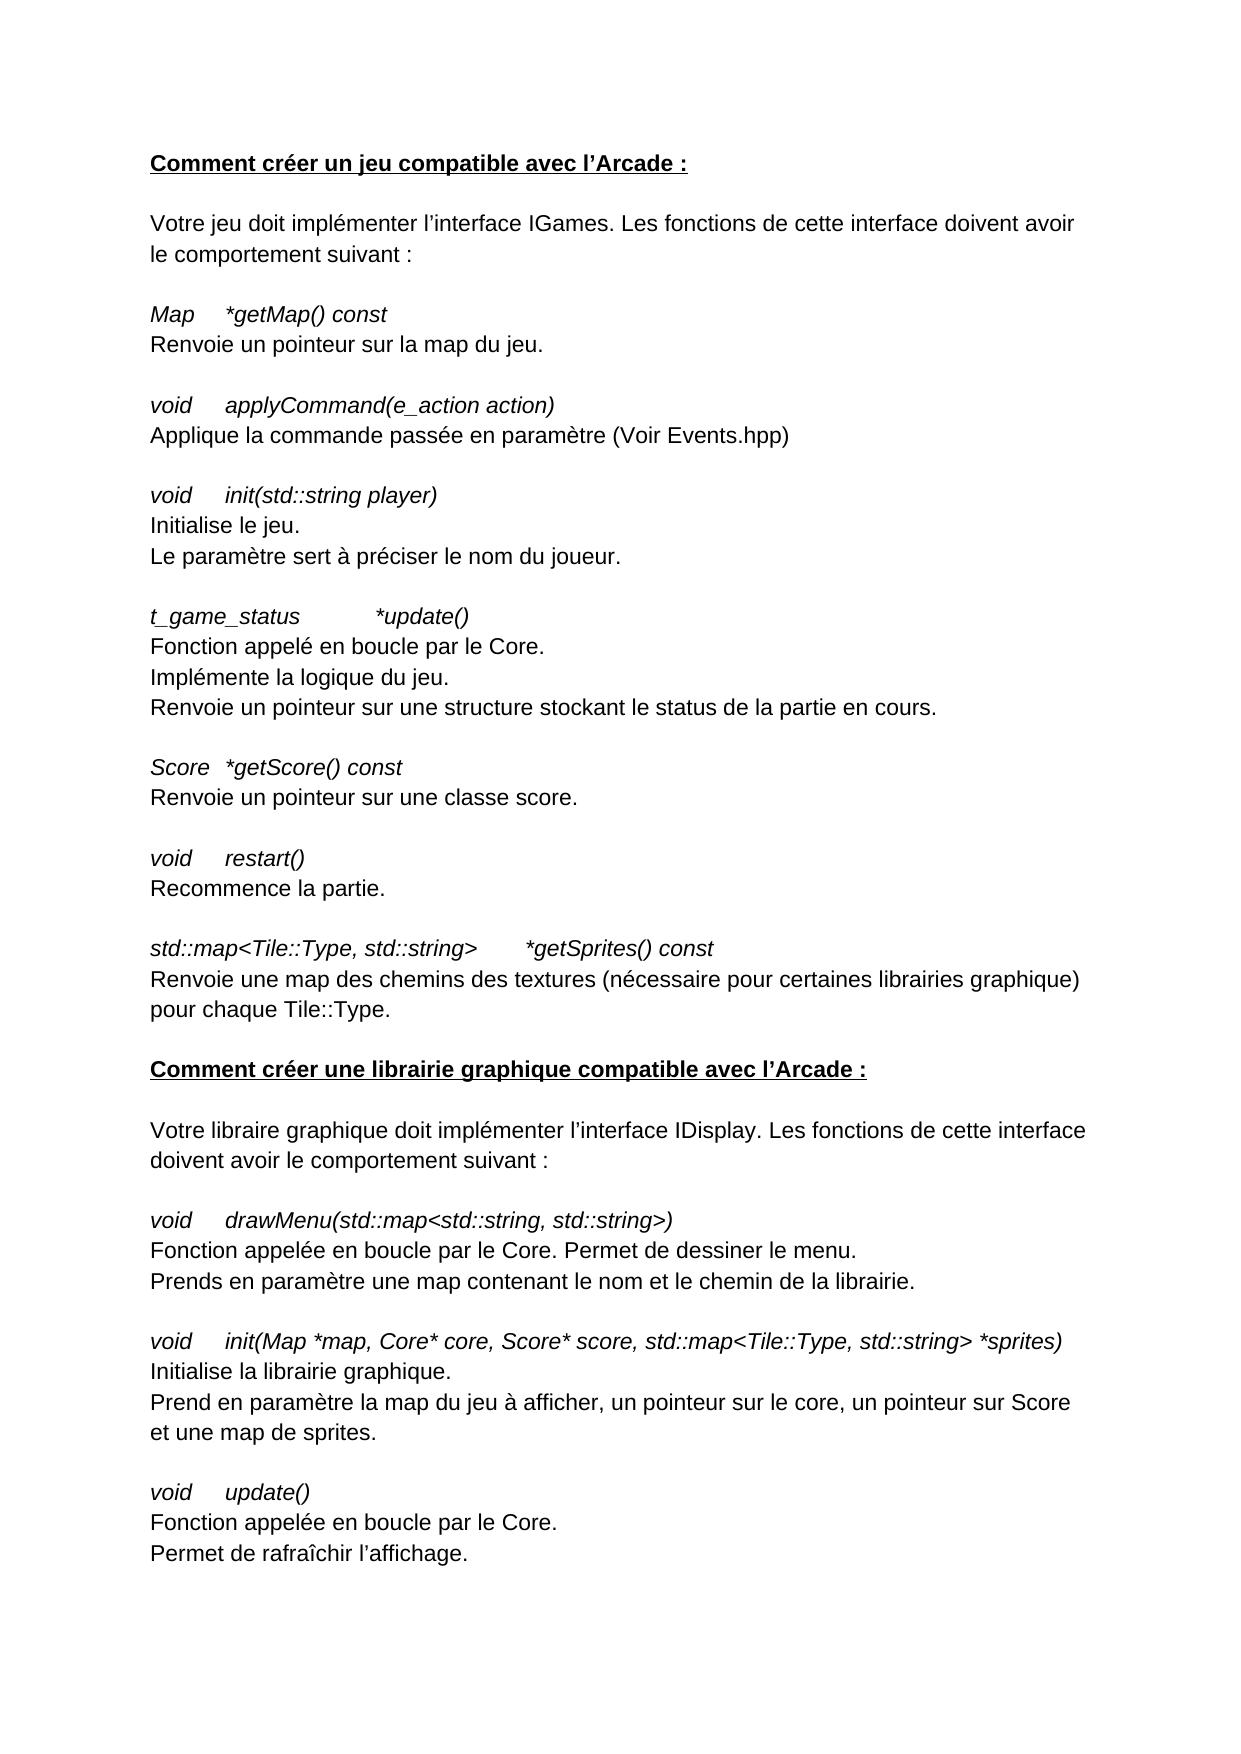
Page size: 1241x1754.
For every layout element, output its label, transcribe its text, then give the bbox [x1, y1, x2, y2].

text Implémente la logique du jeu. [150, 663, 1090, 690]
text Prends en paramètre une map contenant le nom et le chemin de la librairie. [150, 1268, 1090, 1294]
text Votre libraire graphique doit implémenter l’interface IDisplay. Les fonctions de cette interface doivent avoir le comportement suivant : [150, 1117, 1090, 1173]
text void update() [150, 1479, 1090, 1506]
text Map *getMap() const [150, 301, 1090, 327]
text Fonction appelé en boucle par le Core. [150, 633, 1090, 660]
text void applyCommand(e_action action) [150, 392, 1090, 418]
text Initialise la librairie graphique. Prend en paramètre la map du jeu à afficher, un pointeur sur le core, un pointeur sur Score et une map de sprites. [150, 1358, 1090, 1445]
text void restart() [150, 845, 1090, 871]
text std::map<Tile::Type, std::string> *getSprites() const [150, 935, 1090, 962]
text void drawMenu(std::map<std::string, std::string>) [150, 1207, 1090, 1234]
text Score *getScore() const [150, 754, 1090, 781]
text void init(std::string player) [150, 482, 1090, 509]
text Votre jeu doit implémenter l’interface IGames. Les fonctions de cette interface doivent avoir le comportement suivant : [150, 210, 1090, 267]
text Renvoie un pointeur sur la map du jeu. [150, 331, 1090, 358]
text Applique la commande passée en paramètre (Voir Events.hpp) [150, 422, 1090, 448]
text Recommence la partie. [150, 875, 1090, 901]
text Fonction appelée en boucle par le Core. Permet de dessiner le menu. [150, 1237, 1090, 1264]
text Renvoie un pointeur sur une classe score. [150, 784, 1090, 811]
text Renvoie une map des chemins des textures (nécessaire pour certaines librairies graphique) pour chaque Tile::Type. [150, 966, 1090, 1022]
text void init(Map *map, Core* core, Score* score, std::map<Tile::Type, std::string> *sprites) [150, 1328, 1090, 1354]
text t_game_status *update() [150, 603, 1090, 629]
text Renvoie un pointeur sur une structure stockant le status de la partie en cours. [150, 694, 1090, 720]
text Comment créer une librairie graphique compatible avec l’Arcade : [150, 1056, 1090, 1083]
text Fonction appelée en boucle par le Core. Permet de rafraîchir l’affichage. [150, 1509, 1090, 1566]
text Initialise le jeu. Le paramètre sert à préciser le nom du joueur. [150, 512, 1090, 569]
text Comment créer un jeu compatible avec l’Arcade : [150, 150, 1090, 176]
